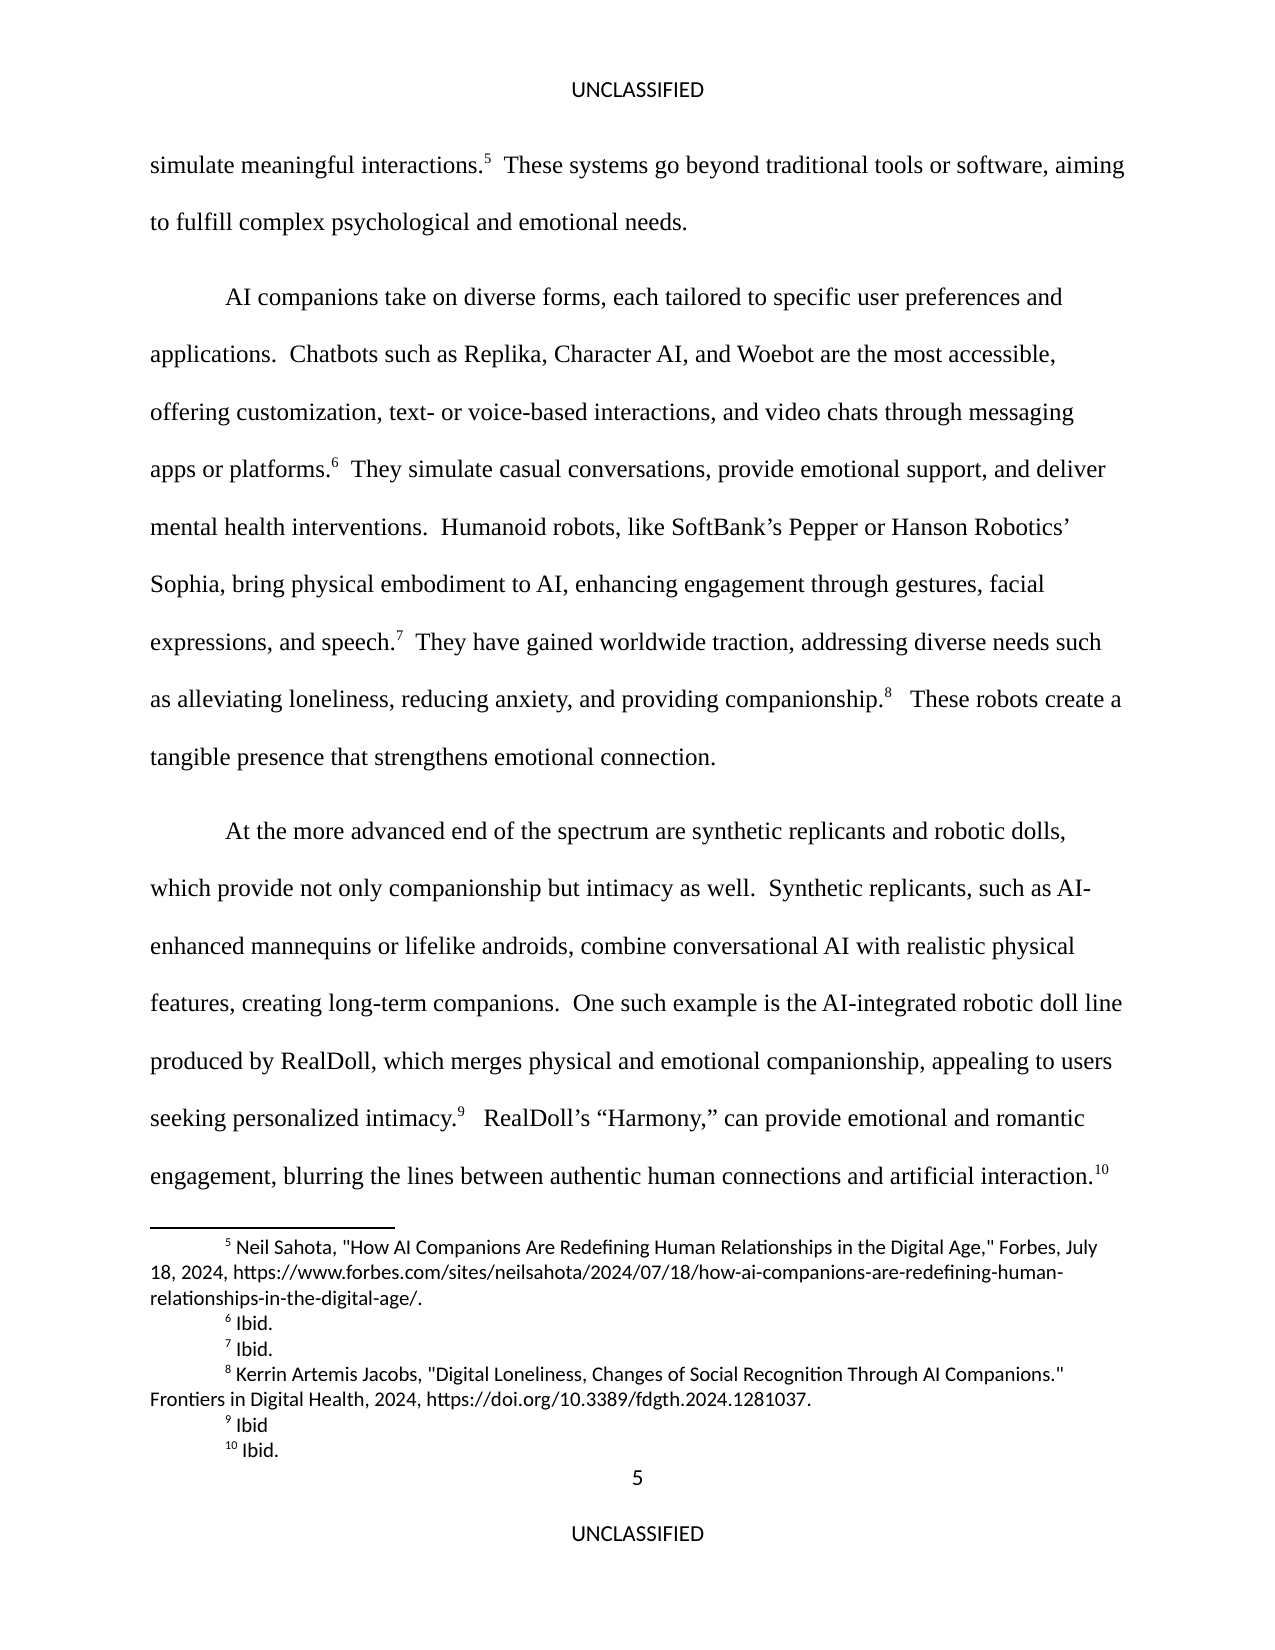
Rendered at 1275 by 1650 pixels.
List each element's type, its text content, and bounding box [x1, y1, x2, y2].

text AI companions take on diverse forms, each tailored to specific user preferences and applications. Chatbots such as Replika, Character AI, and Woebot are the most accessible, offering customization, text- or voice-based interactions, and video chats through messaging apps or platforms. They simulate casual conversations, provide emotional support, and deliver mental health interventions. Humanoid robots, like SoftBank’s Pepper or Hanson Robotics’ Sophia, bring physical embodiment to AI, enhancing engagement through gestures, facial expressions, and speech. They have gained worldwide traction, addressing diverse needs such as alleviating loneliness, reducing anxiety, and providing companionship. These robots create a tangible presence that strengthens emotional connection. [150, 282, 1125, 770]
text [150, 816, 1125, 1189]
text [150, 150, 1125, 236]
